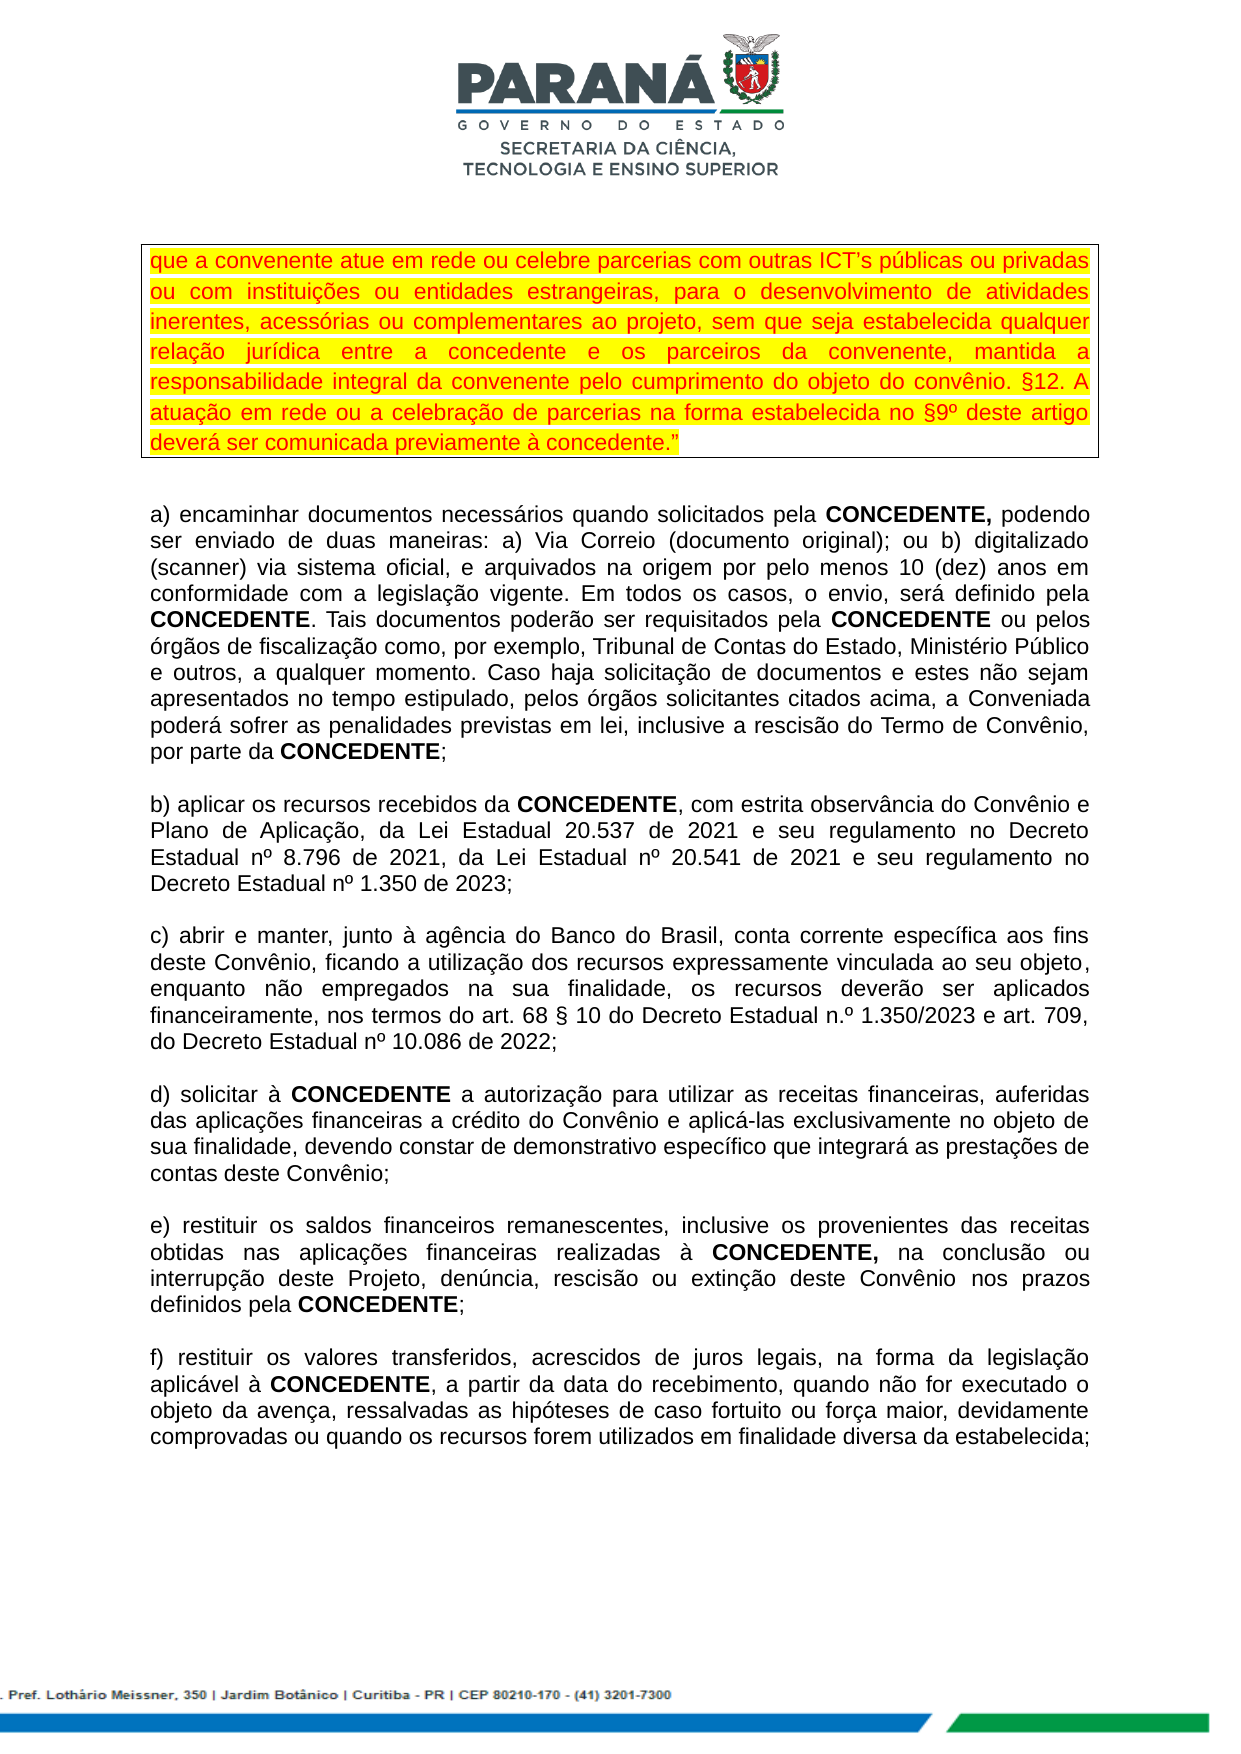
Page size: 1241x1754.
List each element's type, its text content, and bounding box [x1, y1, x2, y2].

picture [0, 1677, 1211, 1745]
text b) aplicar os recursos recebidos da CONCEDENTE, com estrita observância do Convênio e Plano de Aplicação, da Lei Estadual 20.537 de 2021 e seu regulamento no Decreto Estadual nº 8.796 de 2021, da Lei Estadual nº 20.541 de 2021 e seu regulamento no Decreto Estadual nº 1.350 de 2023; [150, 791, 1090, 896]
text a) encaminhar documentos necessários quando solicitados pela CONCEDENTE, podendo ser enviado de duas maneiras: a) Via Correio (documento original); ou b) digitalizado (scanner) via sistema oficial, e arquivados na origem por pelo menos 10 (dez) anos em conformidade com a legislação vigente. Em todos os casos, o envio, será definido pela CONCEDENTE. Tais documentos poderão ser requisitados pela CONCEDENTE ou pelos órgãos de fiscalização como, por exemplo, Tribunal de Contas do Estado, Ministério Público e outros, a qualquer momento. Caso haja solicitação de documentos e estes não sejam apresentados no tempo estipulado, pelos órgãos solicitantes citados acima, a Conveniada poderá sofrer as penalidades previstas em lei, inclusive a rescisão do Termo de Convênio, por parte da CONCEDENTE; [150, 501, 1090, 764]
text d) solicitar à CONCEDENTE a autorização para utilizar as receitas financeiras, auferidas das aplicações financeiras a crédito do Convênio e aplicá-las exclusivamente no objeto de sua finalidade, devendo constar de demonstrativo específico que integrará as prestações de contas deste Convênio; [150, 1081, 1090, 1186]
text e) restituir os saldos financeiros remanescentes, inclusive os provenientes das receitas obtidas nas aplicações financeiras realizadas à CONCEDENTE, na conclusão ou interrupção deste Projeto, denúncia, rescisão ou extinção deste Convênio nos prazos definidos pela CONCEDENTE; [150, 1212, 1090, 1318]
text c) abrir e manter, junto à agência do Banco do Brasil, conta corrente específica aos fins deste Convênio, ficando a utilização dos recursos expressamente vinculada ao seu objeto, enquanto não empregados na sua finalidade, os recursos deverão ser aplicados financeiramente, nos termos do art. 68 § 10 do Decreto Estadual n.º 1.350/2023 e art. 709, do Decreto Estadual nº 10.086 de 2022; [150, 922, 1090, 1054]
text f) restituir os valores transferidos, acrescidos de juros legais, na forma da legislação aplicável à CONCEDENTE, a partir da data do recebimento, quando não for executado o objeto da avença, ressalvadas as hipóteses de caso fortuito ou força maior, devidamente comprovadas ou quando os recursos forem utilizados em finalidade diversa da estabelecida; [150, 1344, 1090, 1449]
picture [456, 34, 784, 178]
